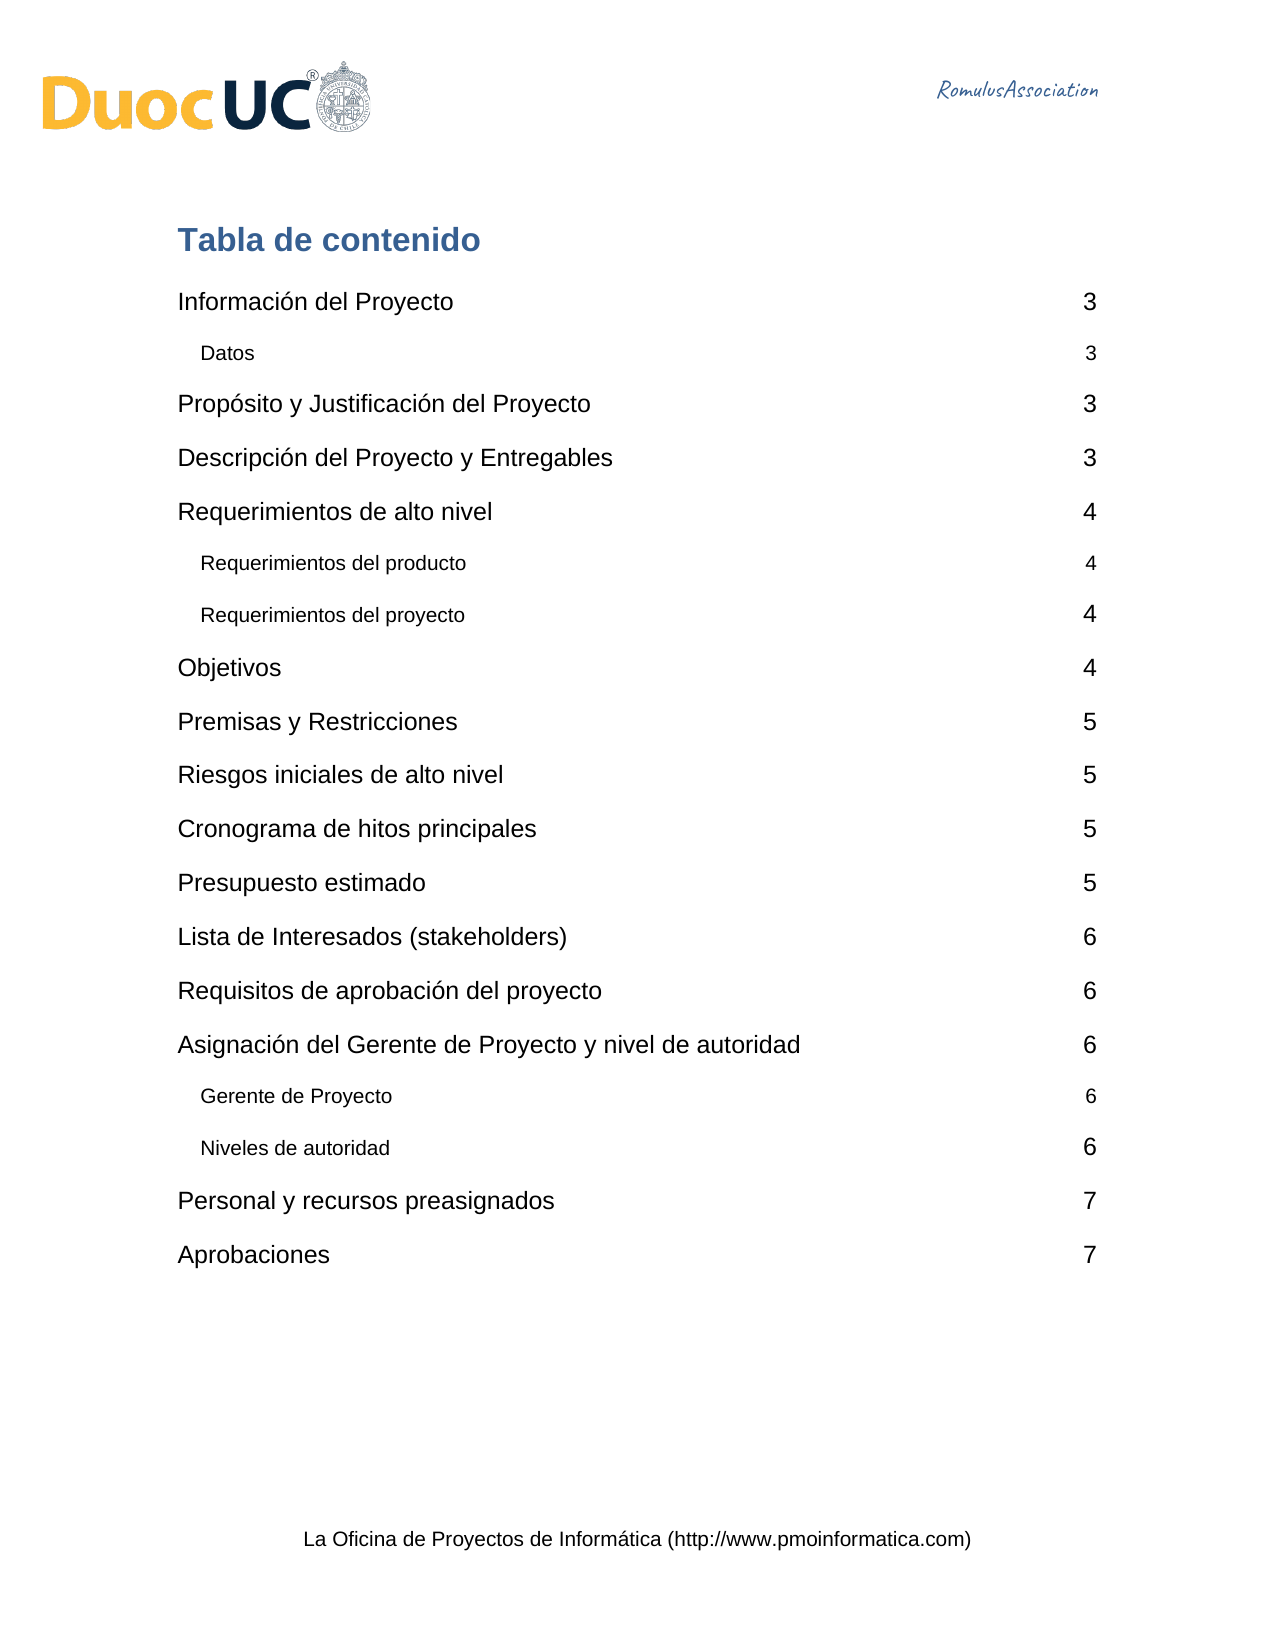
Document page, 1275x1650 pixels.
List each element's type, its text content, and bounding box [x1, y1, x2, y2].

picture [42, 61, 371, 132]
text Tabla de contenido [177, 219, 1098, 258]
